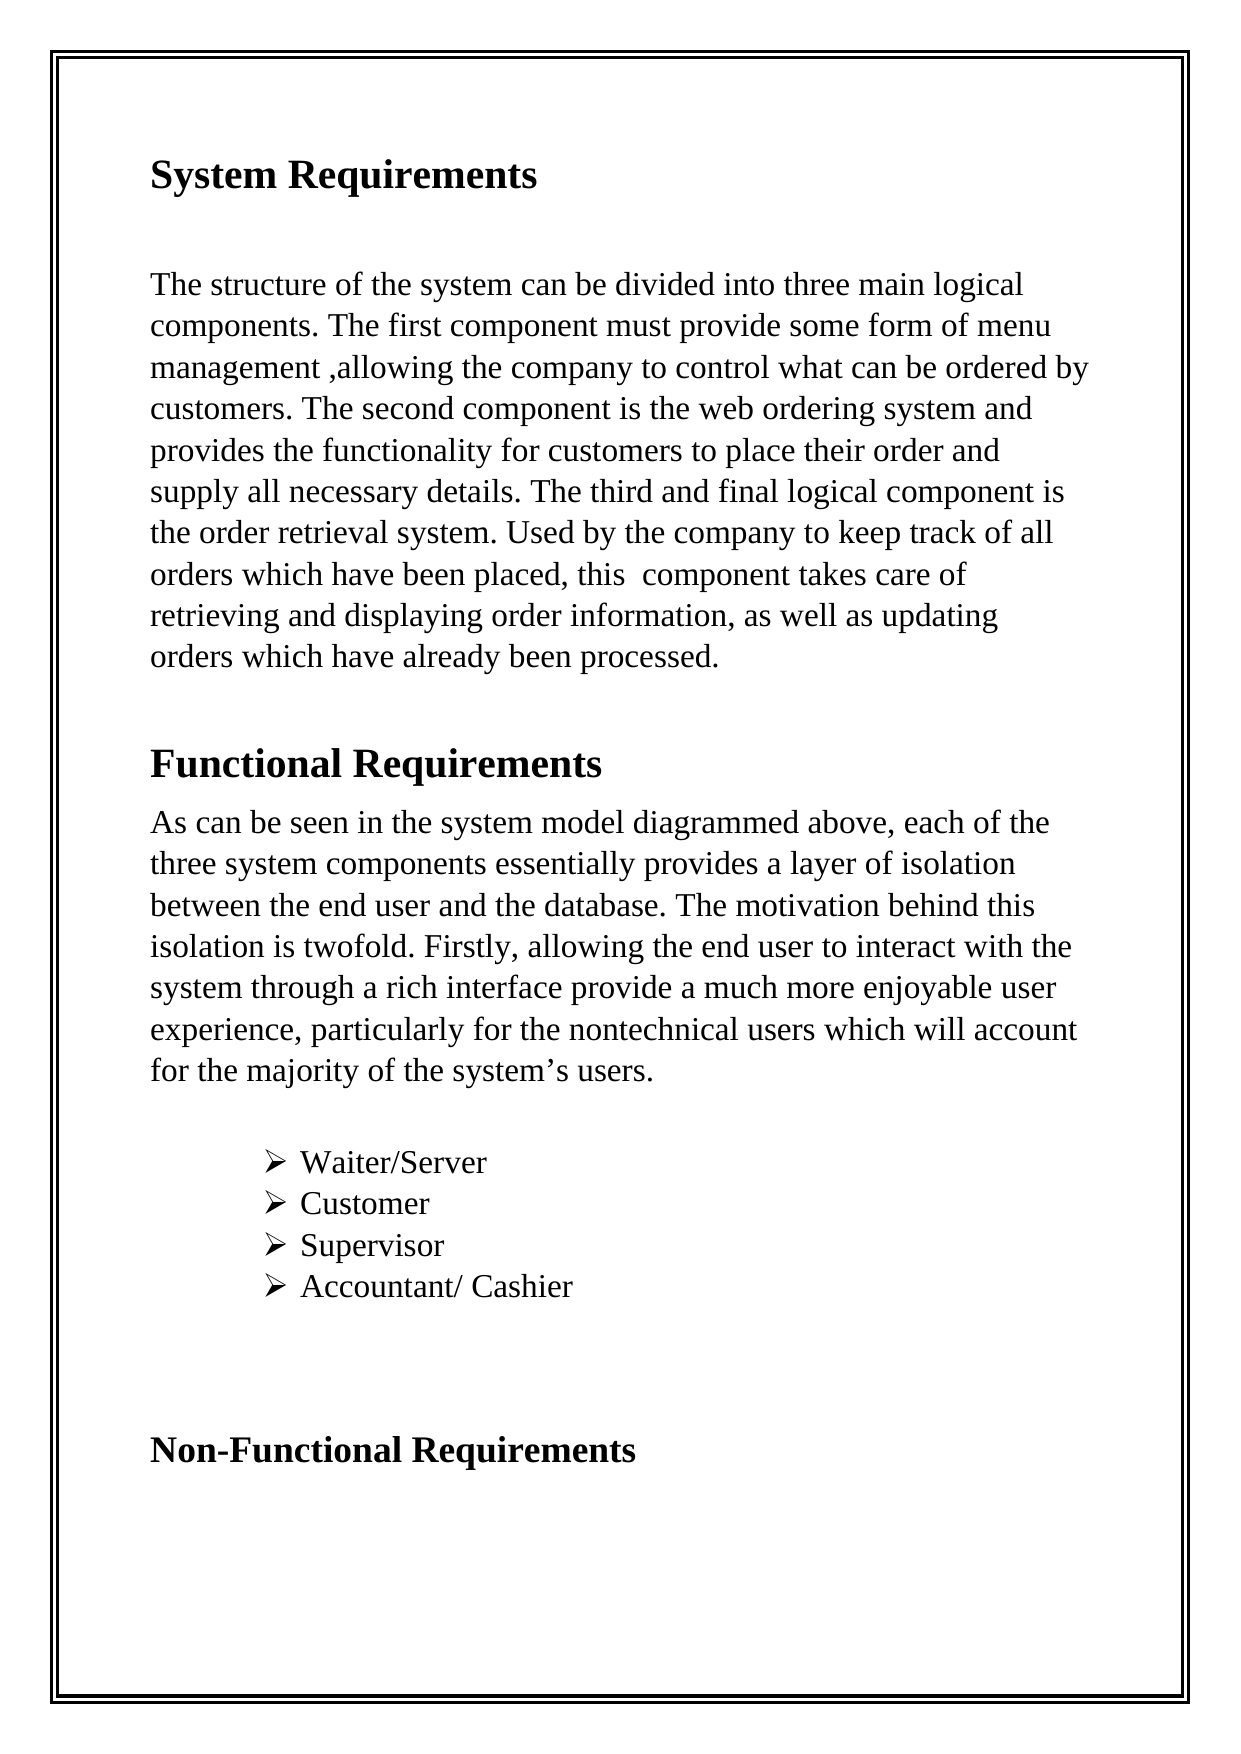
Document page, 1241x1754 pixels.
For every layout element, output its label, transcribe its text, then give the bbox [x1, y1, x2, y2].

list Customer [262, 1184, 1090, 1222]
text As can be seen in the system model diagrammed above, each of the three system components essentially provides a layer of isolation between the end user and the database. The motivation behind this isolation is twofold. Firstly, allowing the end user to interact with the system through a rich interface provide a much more enjoyable user experience, particularly for the nontechnical users which will account for the majority of the system’s users. [150, 802, 1090, 1089]
list Waiter/Server [262, 1142, 1090, 1181]
text The structure of the system can be divided into three main logical components. The first component must provide some form of menu management ,allowing the company to control what can be ordered by customers. The second component is the web ordering system and provides the functionality for customers to place their order and supply all necessary details. The third and final logical component is the order retrieval system. Used by the company to keep track of all orders which have been placed, this component takes care of retrieving and displaying order information, as well as updating orders which have already been processed. [150, 264, 1090, 675]
text Non-Functional Requirements [150, 1427, 1090, 1470]
list Accountant/ Cashier [262, 1266, 1090, 1305]
list Supervisor [262, 1225, 1090, 1263]
text Functional Requirements [150, 738, 1090, 786]
text System Requirements [150, 150, 1090, 198]
